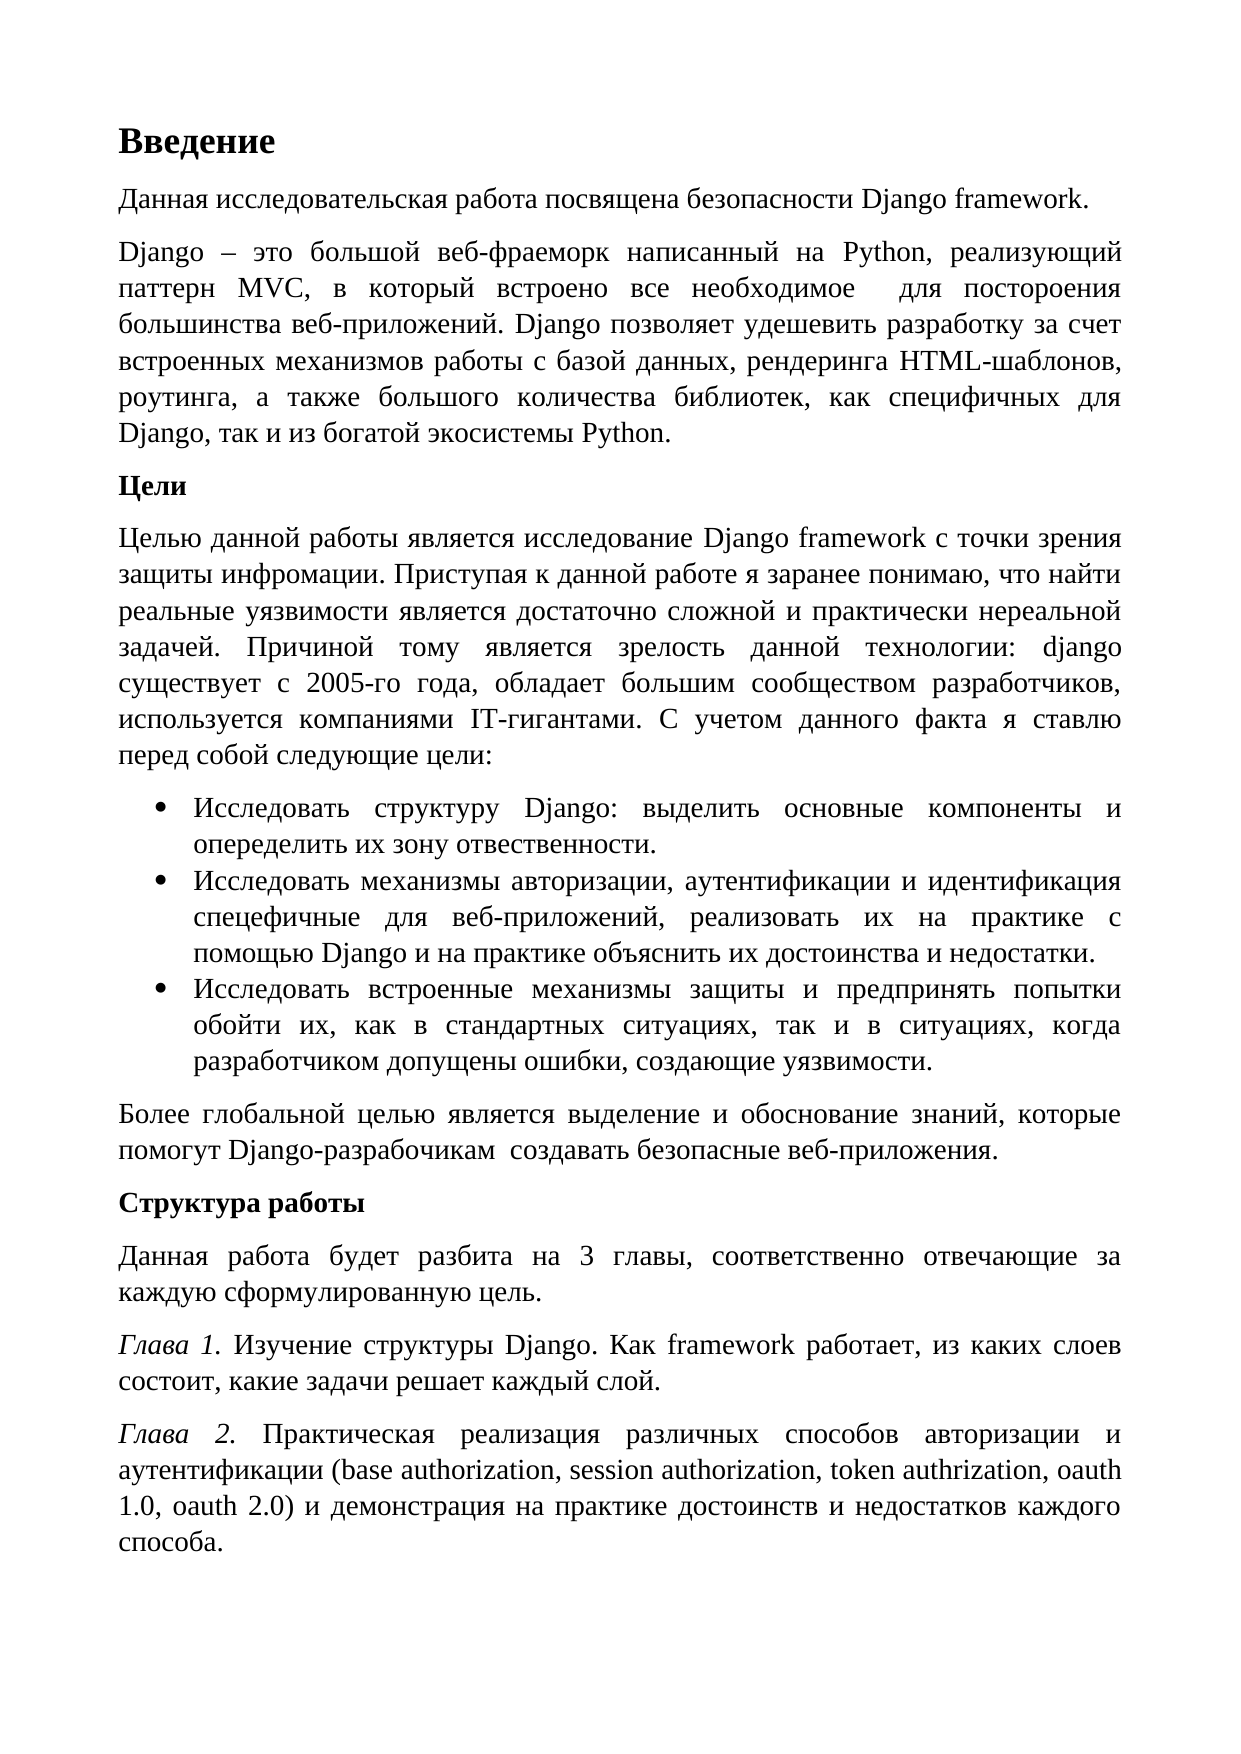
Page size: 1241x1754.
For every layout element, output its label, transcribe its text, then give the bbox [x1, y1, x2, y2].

text Данная исследовательская работа посвящена безопасности Django framework. [118, 181, 1122, 215]
subtitle Структура работы [118, 1185, 1122, 1219]
subtitle Цели [118, 468, 1122, 501]
text Целью данной работы является исследование Django framework с точки зрения защиты инфромации. Приступая к данной работе я заранее понимаю, что найти реальные уязвимости является достаточно сложной и практически нереальной задачей. Причиной тому является зрелость данной технологии: django существует с 2005-го года, обладает большим сообществом разработчиков, используется компаниями IT-гигантами. С учетом данного факта я ставлю перед собой следующие цели: [118, 521, 1122, 771]
text Django – это большой веб-фраеморк написанный на Python, реализующий паттерн MVC, в который встроено все необходимое для постороения большинства веб-приложений. Django позволяет удешевить разработку за счет встроенных механизмов работы с базой данных, рендеринга HTML-шаблонов, роутинга, а также большого количества библиотек, как специфичных для Django, так и из богатой экосистемы Python. [118, 234, 1122, 448]
list Исследовать структуру Django: выделить основные компоненты и опеределить их зону отвественности. [156, 790, 1122, 860]
text Глава 2. Практическая реализация различных способов авторизации и аутентификации (base authorization, session authorization, token authrization, oauth 1.0, oauth 2.0) и демонстрация на практике достоинств и недостатков каждого способа. [118, 1416, 1122, 1558]
list Исследовать механизмы авторизации, аутентификации и идентификация спецефичные для веб-приложений, реализовать их на практике с помощью Django и на практике объяснить их достоинства и недостатки. [156, 863, 1122, 968]
title Введение [118, 118, 1122, 161]
text Более глобальной целью является выделение и обоснование знаний, которые помогут Django-разрабочикам создавать безопасные веб-приложения. [118, 1096, 1122, 1166]
list Исследовать встроенные механизмы защиты и предпринять попытки обойти их, как в стандартных ситуациях, так и в ситуациях, когда разработчиком допущены ошибки, создающие уязвимости. [156, 971, 1122, 1077]
text Глава 1. Изучение структуры Django. Как framework работает, из каких слоев состоит, какие задачи решает каждый слой. [118, 1327, 1122, 1397]
text Данная работа будет разбита на 3 главы, соответственно отвечающие за каждую сформулированную цель. [118, 1238, 1122, 1308]
